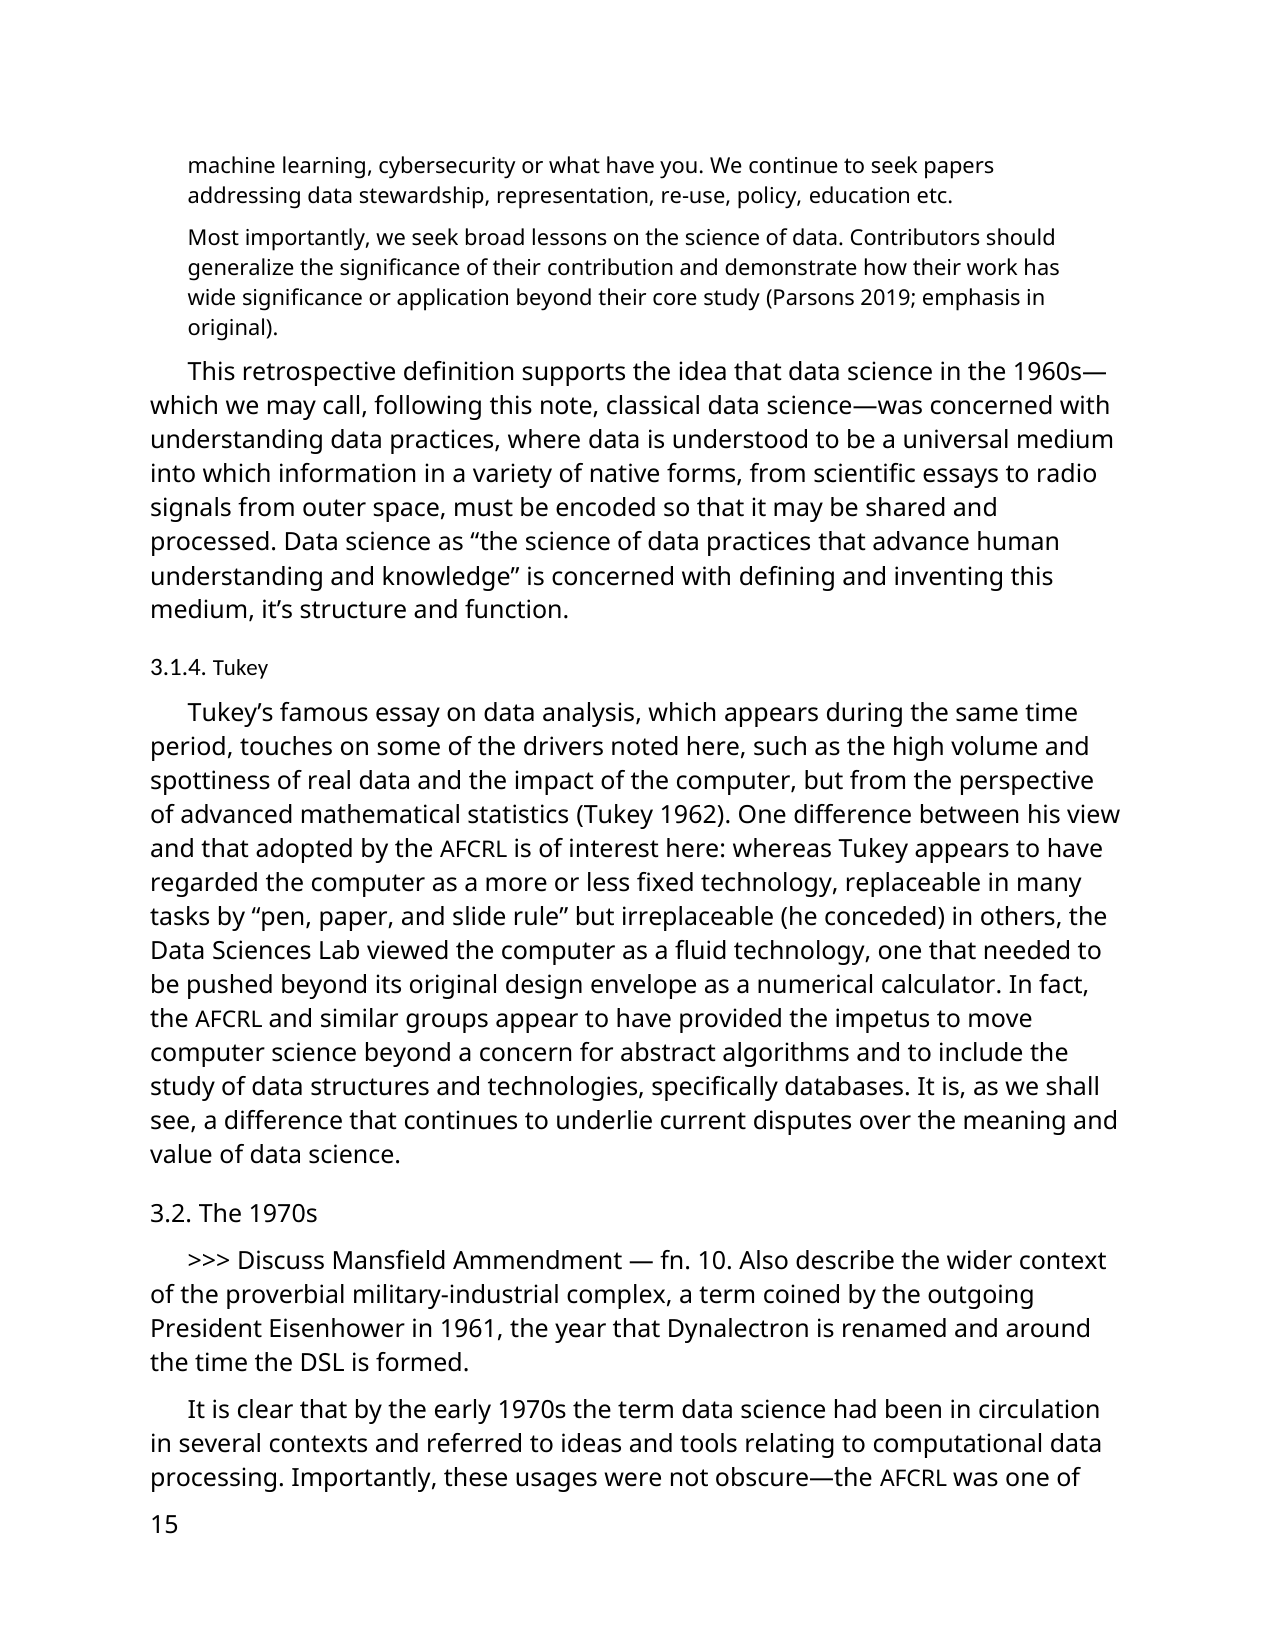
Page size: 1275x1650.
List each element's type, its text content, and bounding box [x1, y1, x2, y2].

text >>> Discuss Mansfield Ammendment — fn. 10. Also describe the wider context of the proverbial military-industrial complex, a term coined by the outgoing President Eisenhower in 1961, the year that Dynalectron is renamed and around the time the DSL is formed. [150, 1243, 1125, 1379]
subtitle Tukey [150, 651, 1125, 682]
text This retrospective definition supports the idea that data science in the 1960s—which we may call, following this note, classical data science—was concerned with understanding data practices, where data is understood to be a universal medium into which information in a variety of native forms, from scientific essays to radio signals from outer space, must be encoded so that it may be shared and processed. Data science as “the science of data practices that advance human understanding and knowledge” is concerned with defining and inventing this medium, it’s structure and function. [150, 354, 1125, 626]
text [187, 150, 1087, 209]
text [150, 1391, 1125, 1494]
text Most importantly, we seek broad lessons on the science of data. Contributors should generalize the significance of their contribution and demonstrate how their work has wide significance or application beyond their core study (Parsons 2019; emphasis in original). [187, 222, 1087, 341]
text Tukey’s famous essay on data analysis, which appears during the same time period, touches on some of the drivers noted here, such as the high volume and spottiness of real data and the impact of the computer, but from the perspective of advanced mathematical statistics (Tukey 1962). One difference between his view and that adopted by the AFCRL is of interest here: whereas Tukey appears to have regarded the computer as a more or less fixed technology, replaceable in many tasks by “pen, paper, and slide rule” but irreplaceable (he conceded) in others, the Data Sciences Lab viewed the computer as a fluid technology, one that needed to be pushed beyond its original design envelope as a numerical calculator. In fact, the AFCRL and similar groups appear to have provided the impetus to move computer science beyond a concern for abstract algorithms and to include the study of data structures and technologies, specifically databases. It is, as we shall see, a difference that continues to underlie current disputes over the meaning and value of data science. [150, 694, 1125, 1171]
subtitle The 1970s [150, 1196, 1125, 1230]
